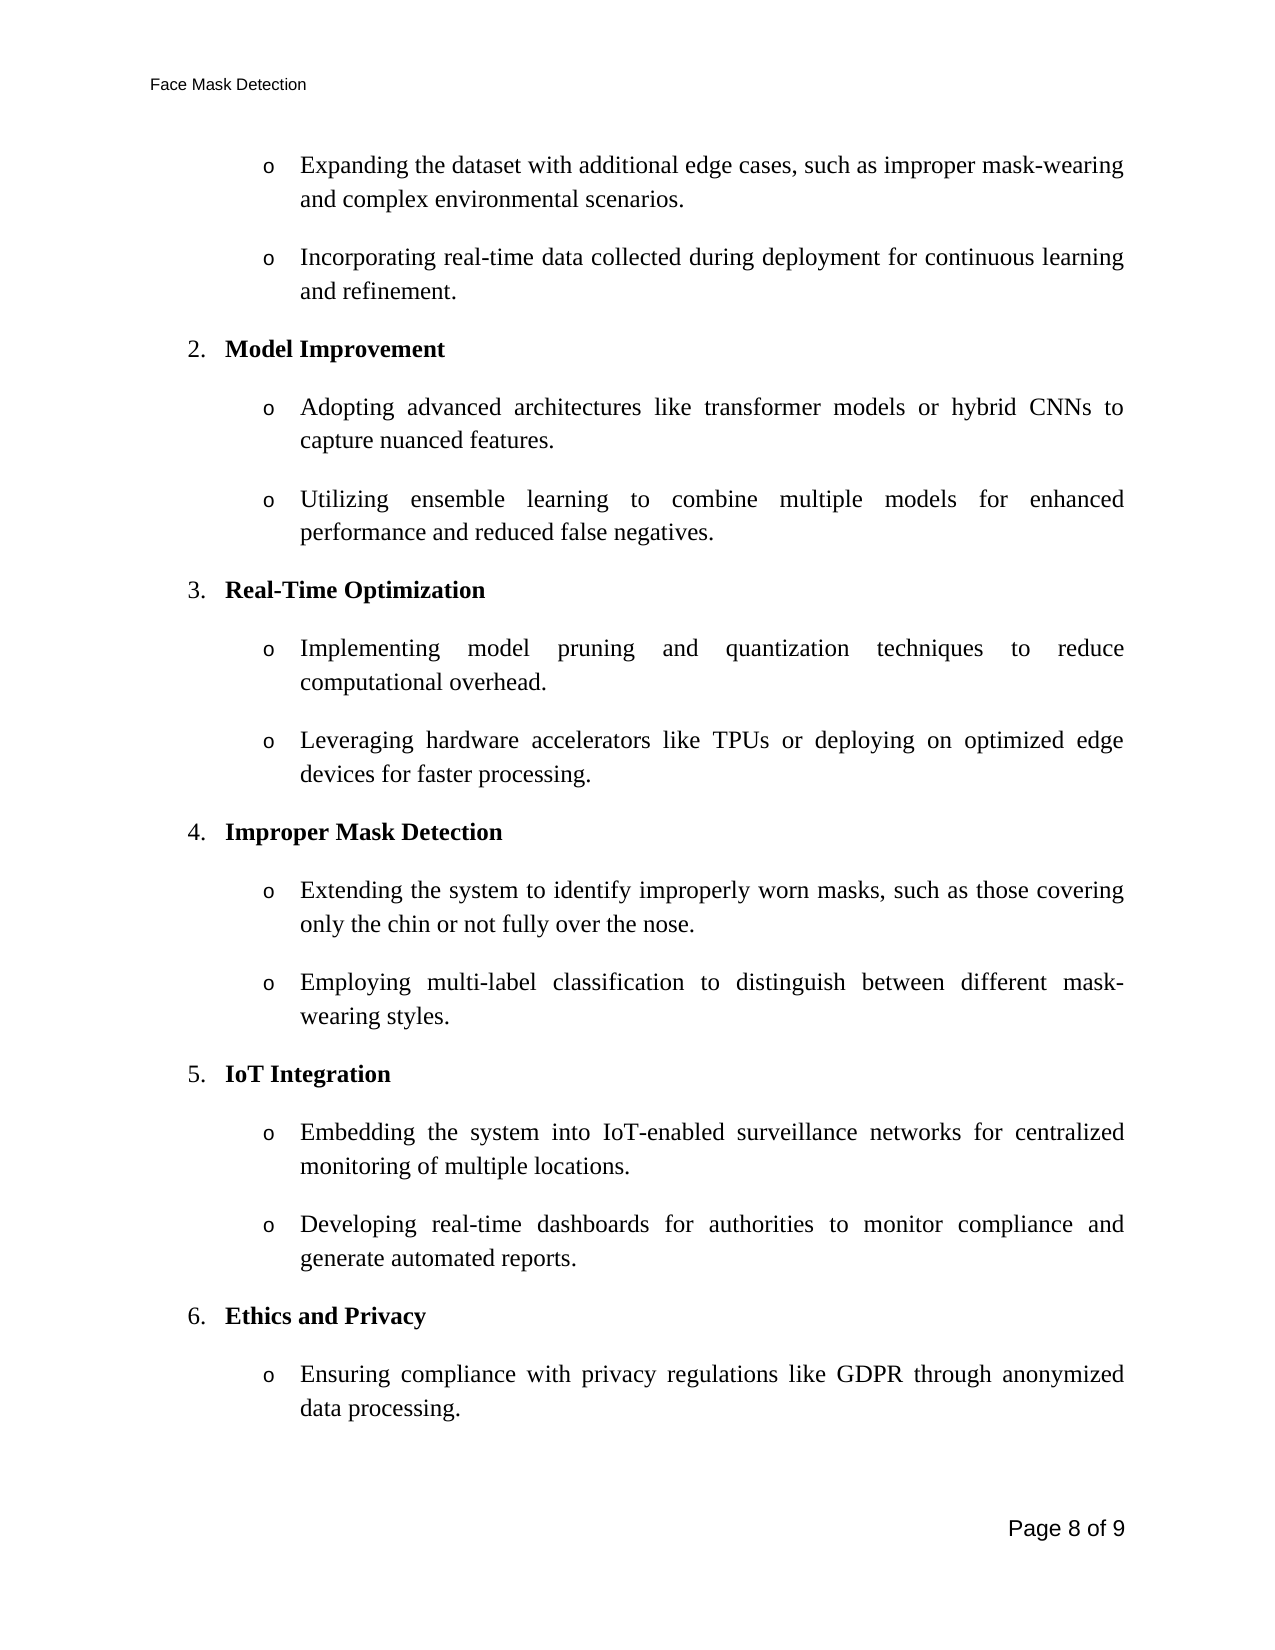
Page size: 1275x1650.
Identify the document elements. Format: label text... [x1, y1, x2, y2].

list Embedding the system into IoT-enabled surveillance networks for centralized monitoring of multiple locations. [262, 1117, 1125, 1180]
list Utilizing ensemble learning to combine multiple models for enhanced performance and reduced false negatives. [262, 484, 1125, 546]
list Developing real-time dashboards for authorities to monitor compliance and generate automated reports. [262, 1209, 1125, 1272]
list Improper Mask Detection [187, 817, 1125, 846]
list Implementing model pruning and quantization techniques to reduce computational overhead. [262, 633, 1125, 696]
list Ensuring compliance with privacy regulations like GDPR through anonymized data processing. [262, 1359, 1125, 1421]
list Ethics and Privacy [187, 1301, 1125, 1329]
list Extending the system to identify improperly worn masks, such as those covering only the chin or not fully over the nose. [262, 875, 1125, 938]
list Incorporating real-time data collected during deployment for continuous learning and refinement. [262, 242, 1125, 304]
list Adopting advanced architectures like transformer models or hybrid CNNs to capture nuanced features. [262, 392, 1125, 454]
list Model Improvement [187, 334, 1125, 362]
list Employing multi-label classification to distinguish between different mask-wearing styles. [262, 967, 1125, 1030]
list Expanding the dataset with additional edge cases, such as improper mask-wearing and complex environmental scenarios. [262, 150, 1125, 213]
list Leveraging hardware accelerators like TPUs or deploying on optimized edge devices for faster processing. [262, 725, 1125, 788]
list Real-Time Optimization [187, 576, 1125, 604]
list IoT Integration [187, 1059, 1125, 1088]
